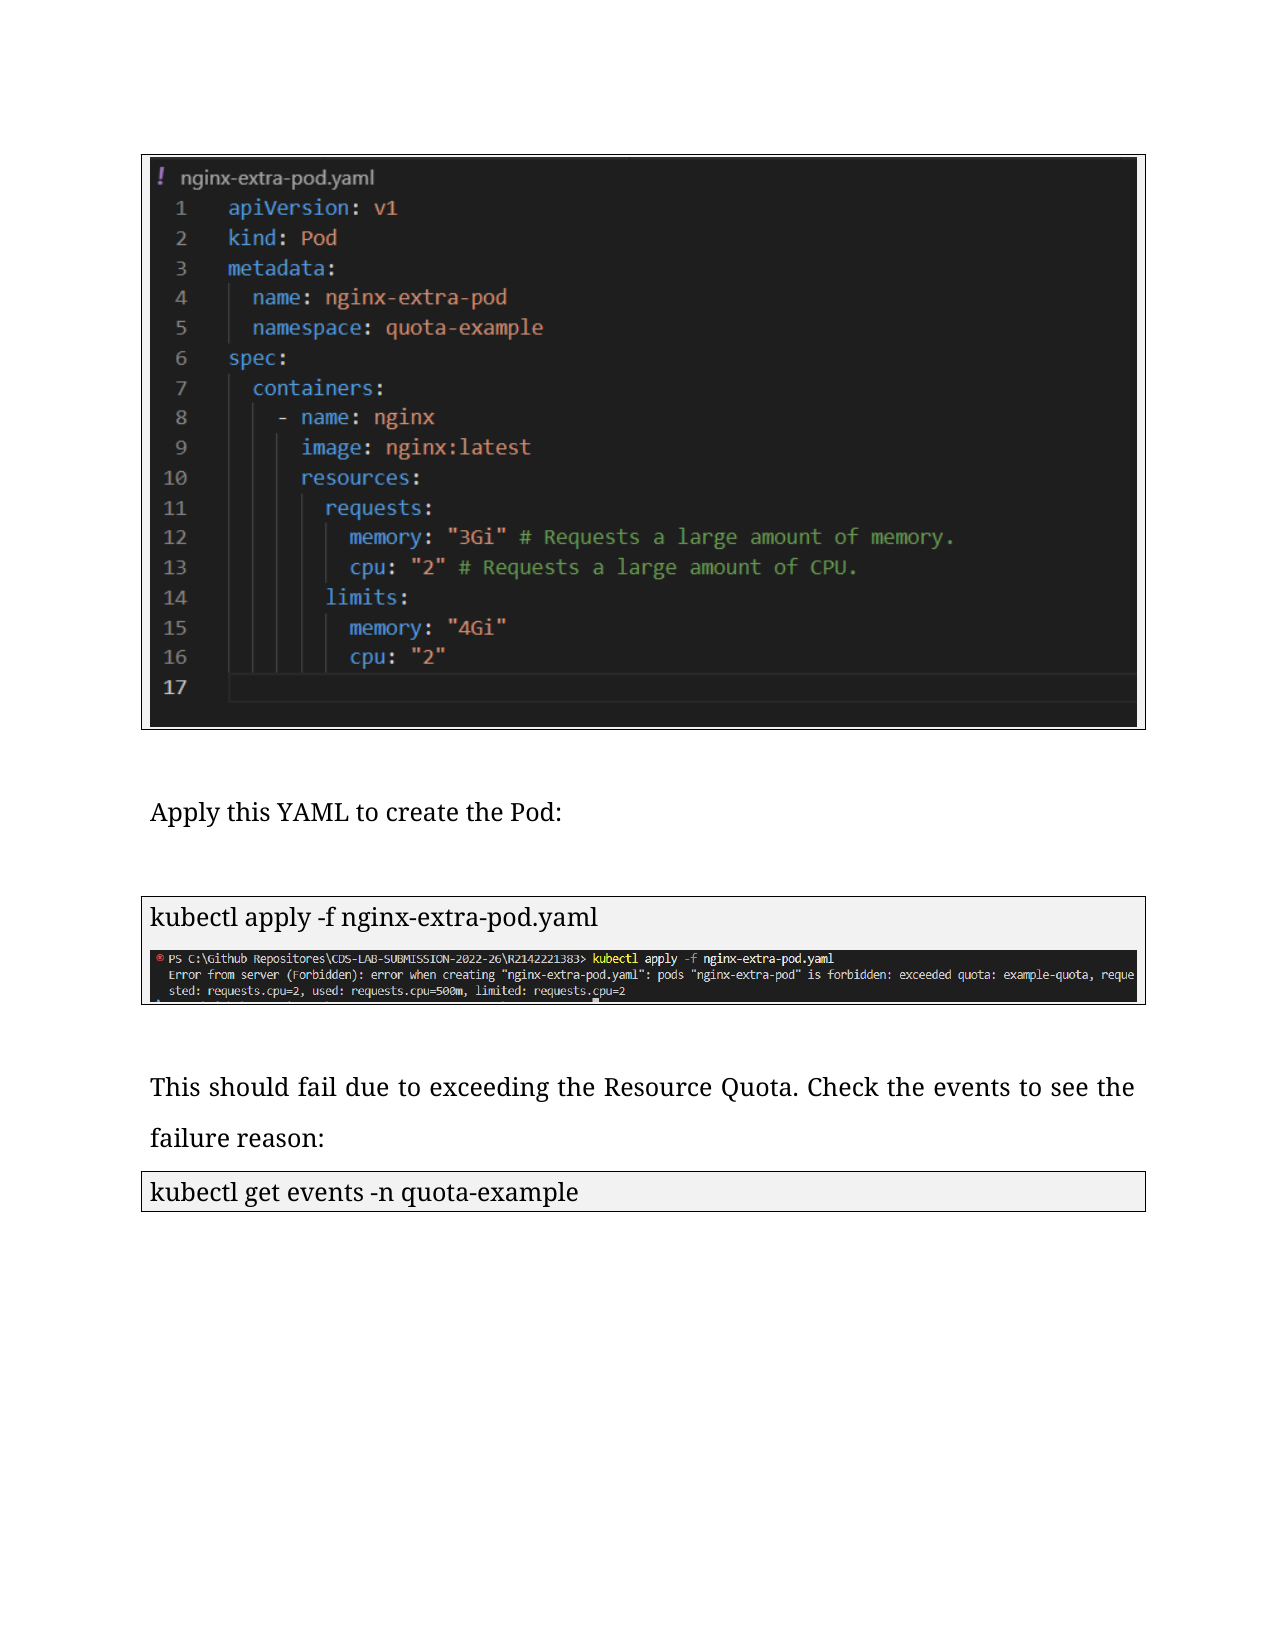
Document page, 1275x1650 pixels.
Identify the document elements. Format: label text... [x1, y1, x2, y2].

text kubectl apply -f nginx-extra-pod.yaml [142, 897, 1145, 933]
text This should fail due to exceeding the Resource Quota. Check the events to see the failure reason: [150, 1069, 1137, 1154]
text kubectl get events -n quota-example [142, 1172, 1145, 1211]
picture [150, 157, 1137, 727]
text Apply this YAML to create the Pod: [150, 794, 1137, 828]
picture [150, 950, 1137, 1002]
